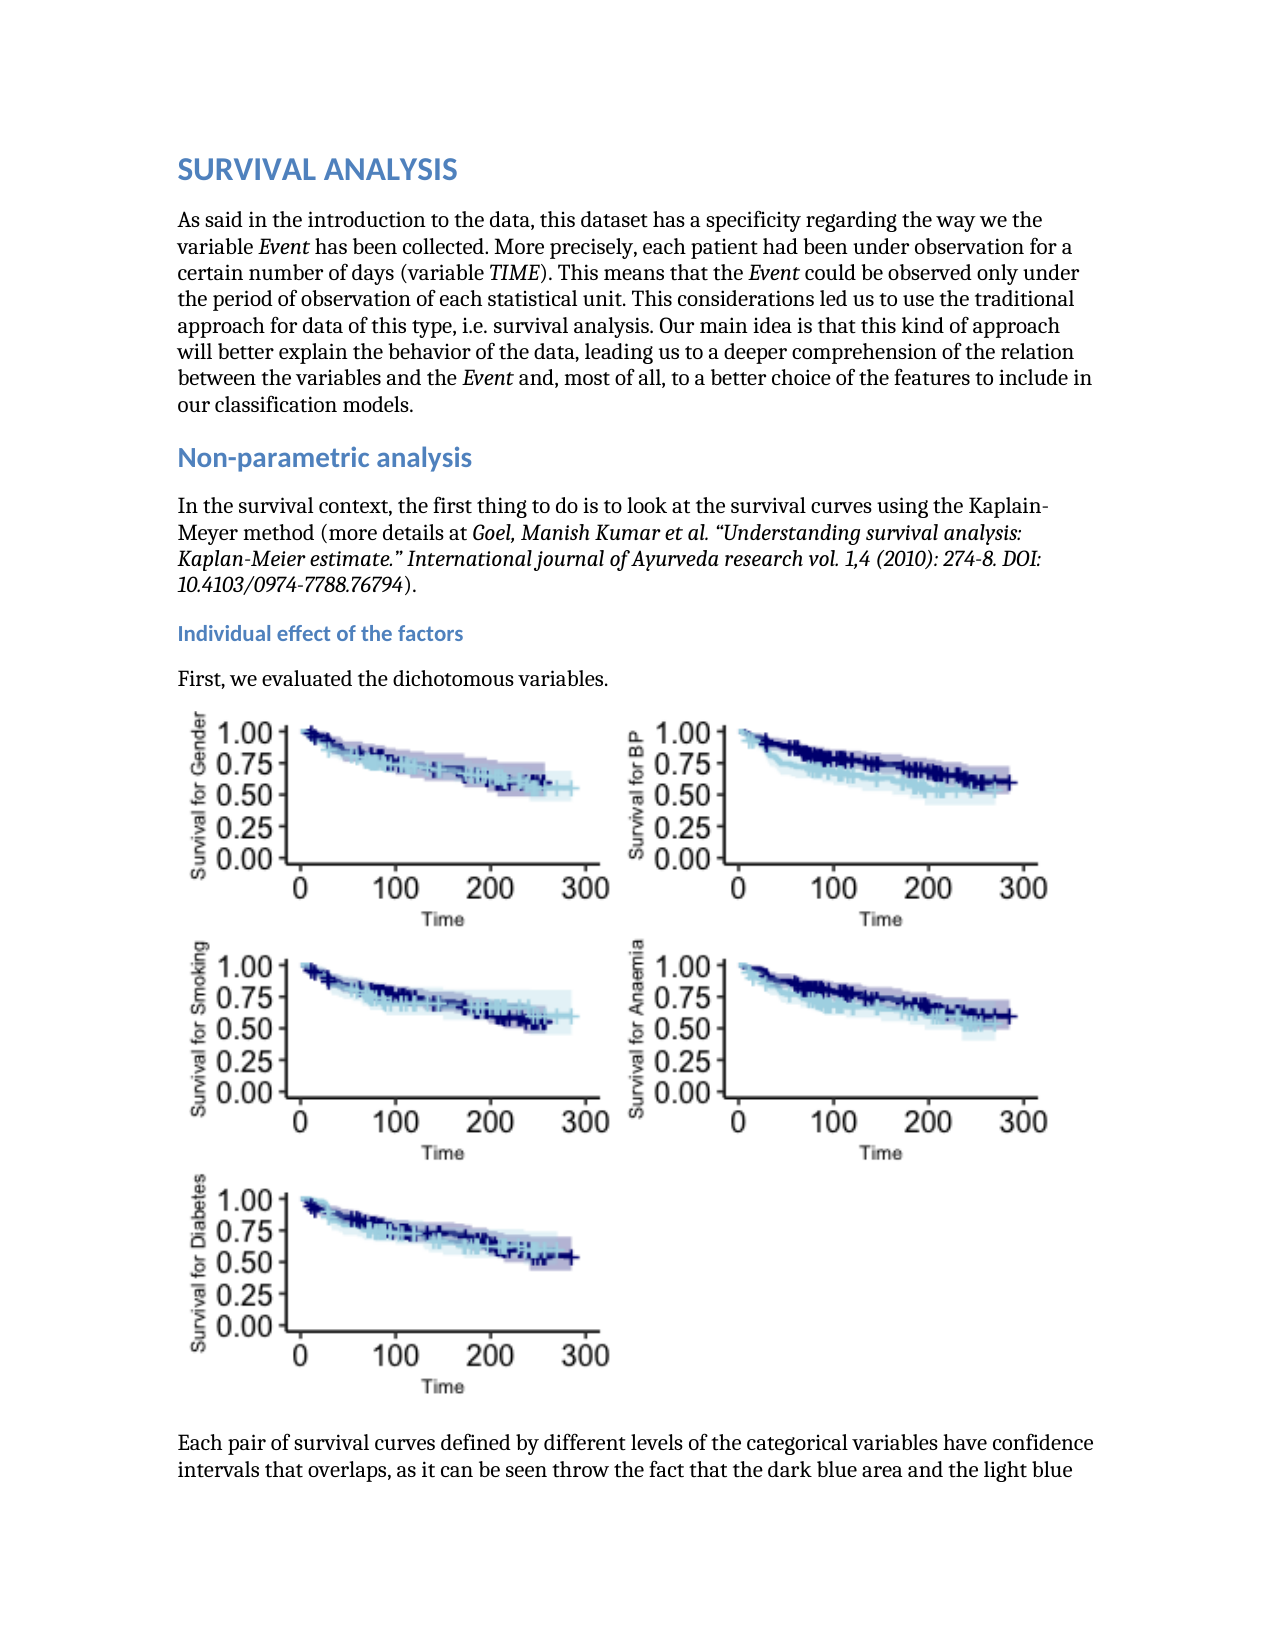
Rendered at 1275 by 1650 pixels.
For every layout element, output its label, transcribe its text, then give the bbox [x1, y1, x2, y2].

subtitle Non-parametric analysis [177, 439, 1098, 474]
text As said in the introduction to the data, this dataset has a specificity regarding the way we the variable Event has been collected. More precisely, each patient had been under observation for a certain number of days (variable TIME). This means that the Event could be observed only under the period of observation of each statistical unit. This considerations led us to use the traditional approach for data of this type, i.e. survival analysis. Our main idea is that this kind of approach will better explain the behavior of the data, leading us to a deeper comprehension of the relation between the variables and the Event and, most of all, to a better choice of the features to include in our classification models. [177, 207, 1098, 418]
text First, we evaluated the dichotomous variables. [177, 666, 1098, 692]
picture [177, 711, 1053, 1412]
subtitle Individual effect of the factors [177, 619, 1098, 647]
subtitle SURVIVAL ANALYSIS [177, 148, 1098, 188]
